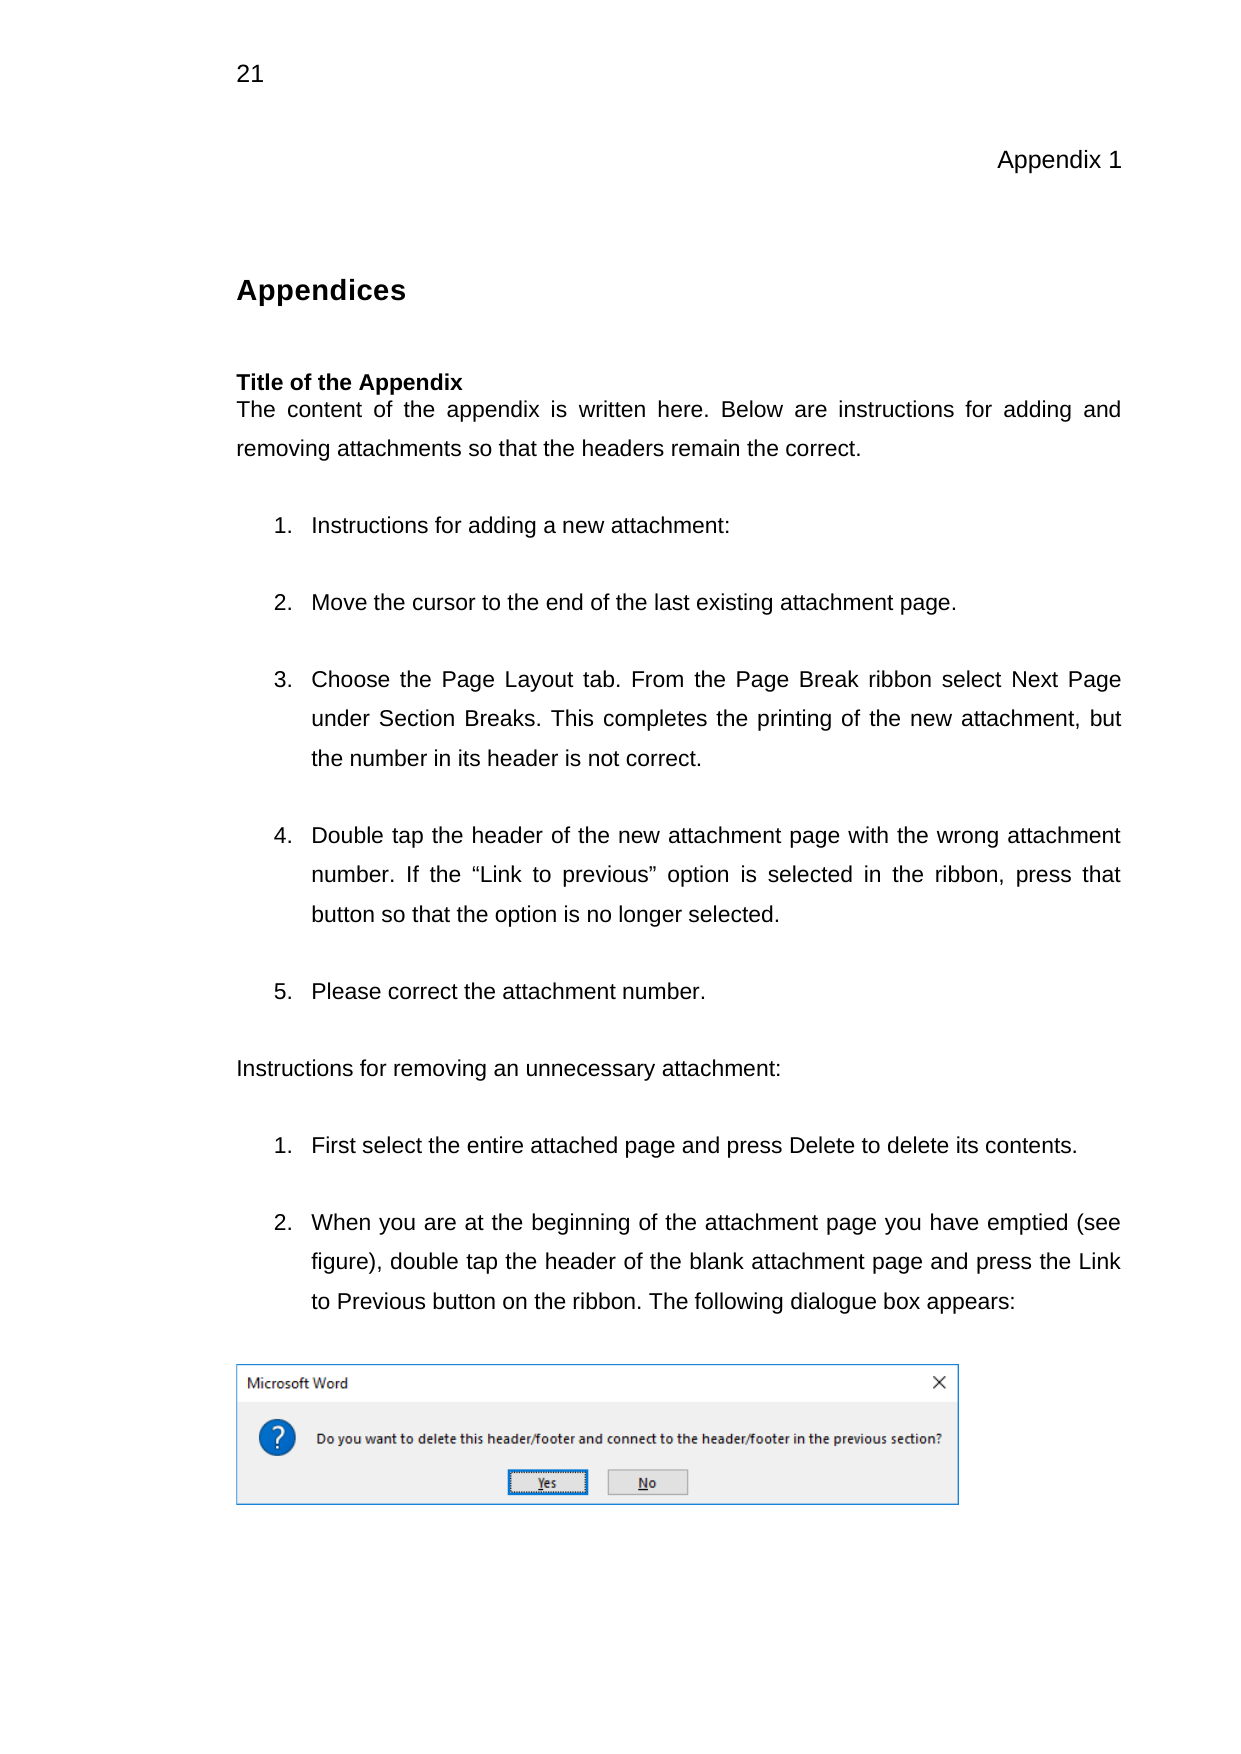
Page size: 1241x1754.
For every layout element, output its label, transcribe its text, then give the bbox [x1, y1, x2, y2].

list Move the cursor to the end of the last existing attachment page. [274, 589, 1122, 615]
text Instructions for removing an unnecessary attachment: [236, 1055, 1122, 1081]
list When you are at the beginning of the attachment page you have emptied (see figure), double tap the header of the blank attachment page and press the Link to Previous button on the ribbon. The following dialogue box appears: [274, 1209, 1122, 1314]
list First select the entire attached page and press Delete to delete its contents. [274, 1132, 1122, 1158]
picture [236, 1364, 959, 1505]
text The content of the appendix is ​​written here. Below are instructions for adding and removing attachments so that the headers remain the correct. [236, 396, 1122, 461]
subtitle Appendices [236, 273, 1122, 307]
list Double tap the header of the new attachment page with the wrong attachment number. If the “Link to previous” option is selected in the ribbon, press that button so that the option is no longer selected. [274, 822, 1122, 927]
list Choose the Page Layout tab. From the Page Break ribbon select Next Page under Section Breaks. This completes the printing of the new attachment, but the number in its header is not correct. [274, 666, 1122, 771]
list Instructions for adding a new attachment: [274, 512, 1122, 538]
list Please correct the attachment number. [274, 978, 1122, 1004]
subtitle Title of the Appendix [236, 369, 1122, 396]
